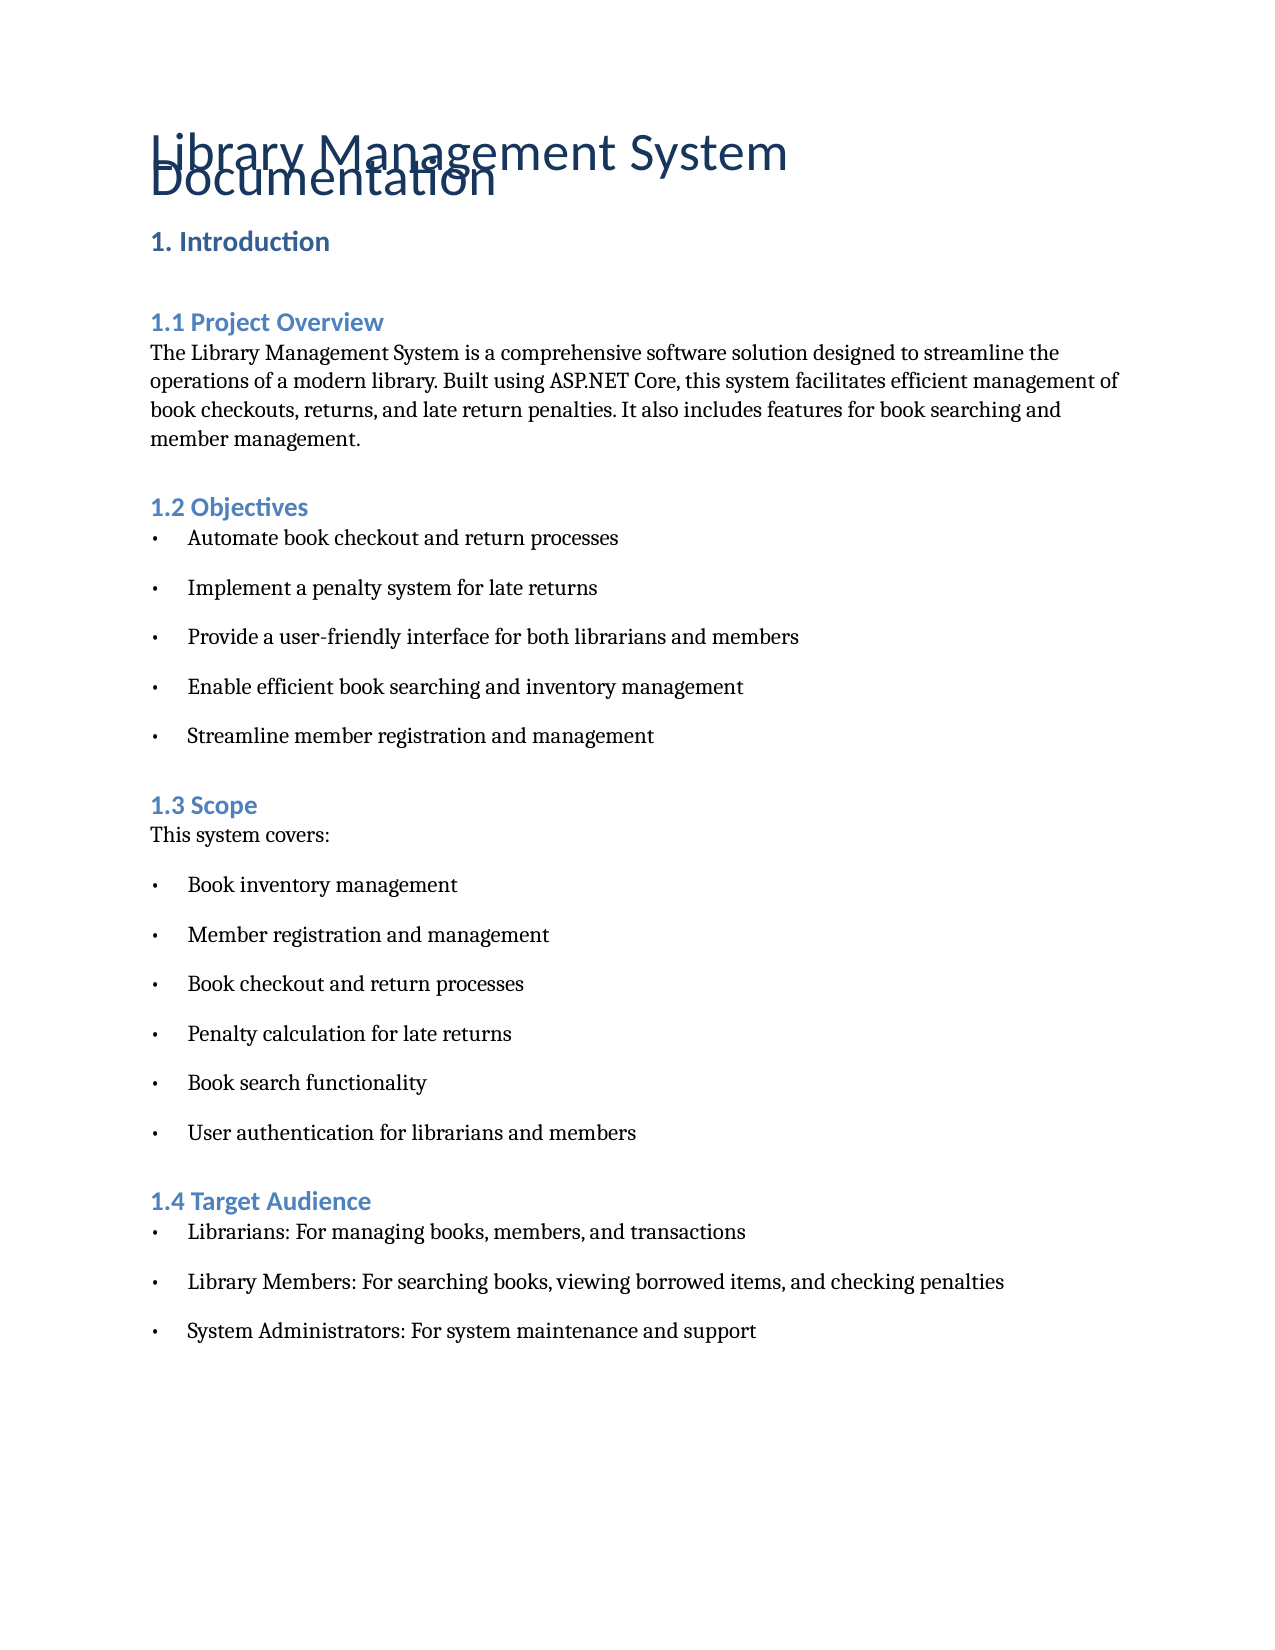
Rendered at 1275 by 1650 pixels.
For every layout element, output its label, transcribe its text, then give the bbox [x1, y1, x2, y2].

list Book checkout and return processes [150, 969, 1125, 997]
list Library Members: For searching books, viewing borrowed items, and checking penalties [150, 1266, 1125, 1295]
list Penalty calculation for late returns [150, 1018, 1125, 1047]
list Enable efficient book searching and inventory management [150, 671, 1125, 700]
list Book search functionality [150, 1068, 1125, 1097]
text 1. Introduction [150, 231, 1125, 256]
list Librarians: For managing books, members, and transactions [150, 1217, 1125, 1245]
list User authentication for librarians and members [150, 1117, 1125, 1146]
text Library Management System Documentation [150, 150, 1125, 200]
list Provide a user-friendly interface for both librarians and members [150, 622, 1125, 650]
text This system covers: [150, 820, 1125, 849]
list Automate book checkout and return processes [150, 522, 1125, 551]
list Member registration and management [150, 919, 1125, 948]
text 1.2 Objectives [150, 494, 1125, 522]
list System Administrators: For system maintenance and support [150, 1316, 1125, 1344]
list Streamline member registration and management [150, 721, 1125, 749]
text The Library Management System is a comprehensive software solution designed to streamline the operations of a modern library. Built using ASP.NET Core, this system facilitates efficient management of book checkouts, returns, and late return penalties. It also includes features for book searching and member management. [150, 337, 1125, 452]
text 1.3 Scope [150, 791, 1125, 820]
text 1.4 Target Audience [150, 1188, 1125, 1217]
list Book inventory management [150, 869, 1125, 898]
text 1.1 Project Overview [150, 308, 1125, 337]
list Implement a penalty system for late returns [150, 572, 1125, 601]
